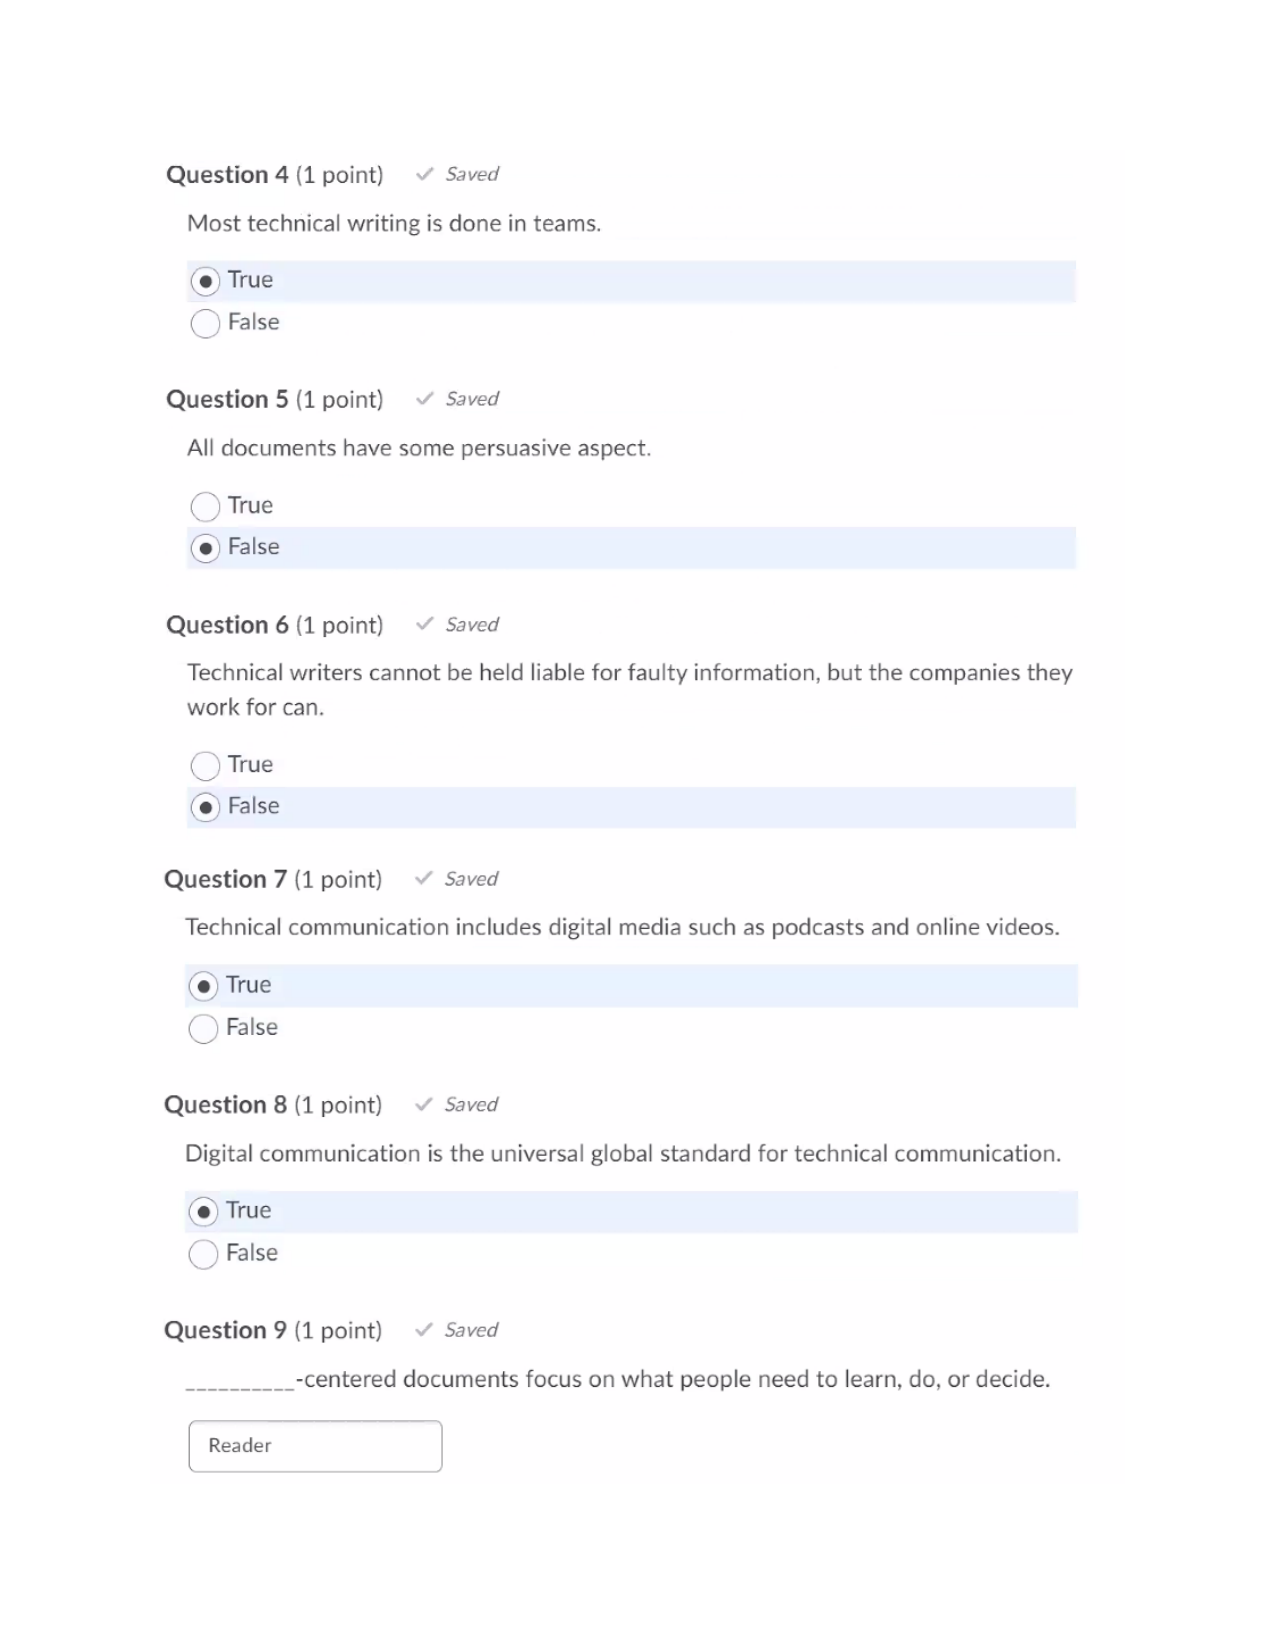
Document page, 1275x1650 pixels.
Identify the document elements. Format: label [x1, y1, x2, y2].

picture [150, 150, 1125, 846]
picture [150, 847, 1125, 1484]
